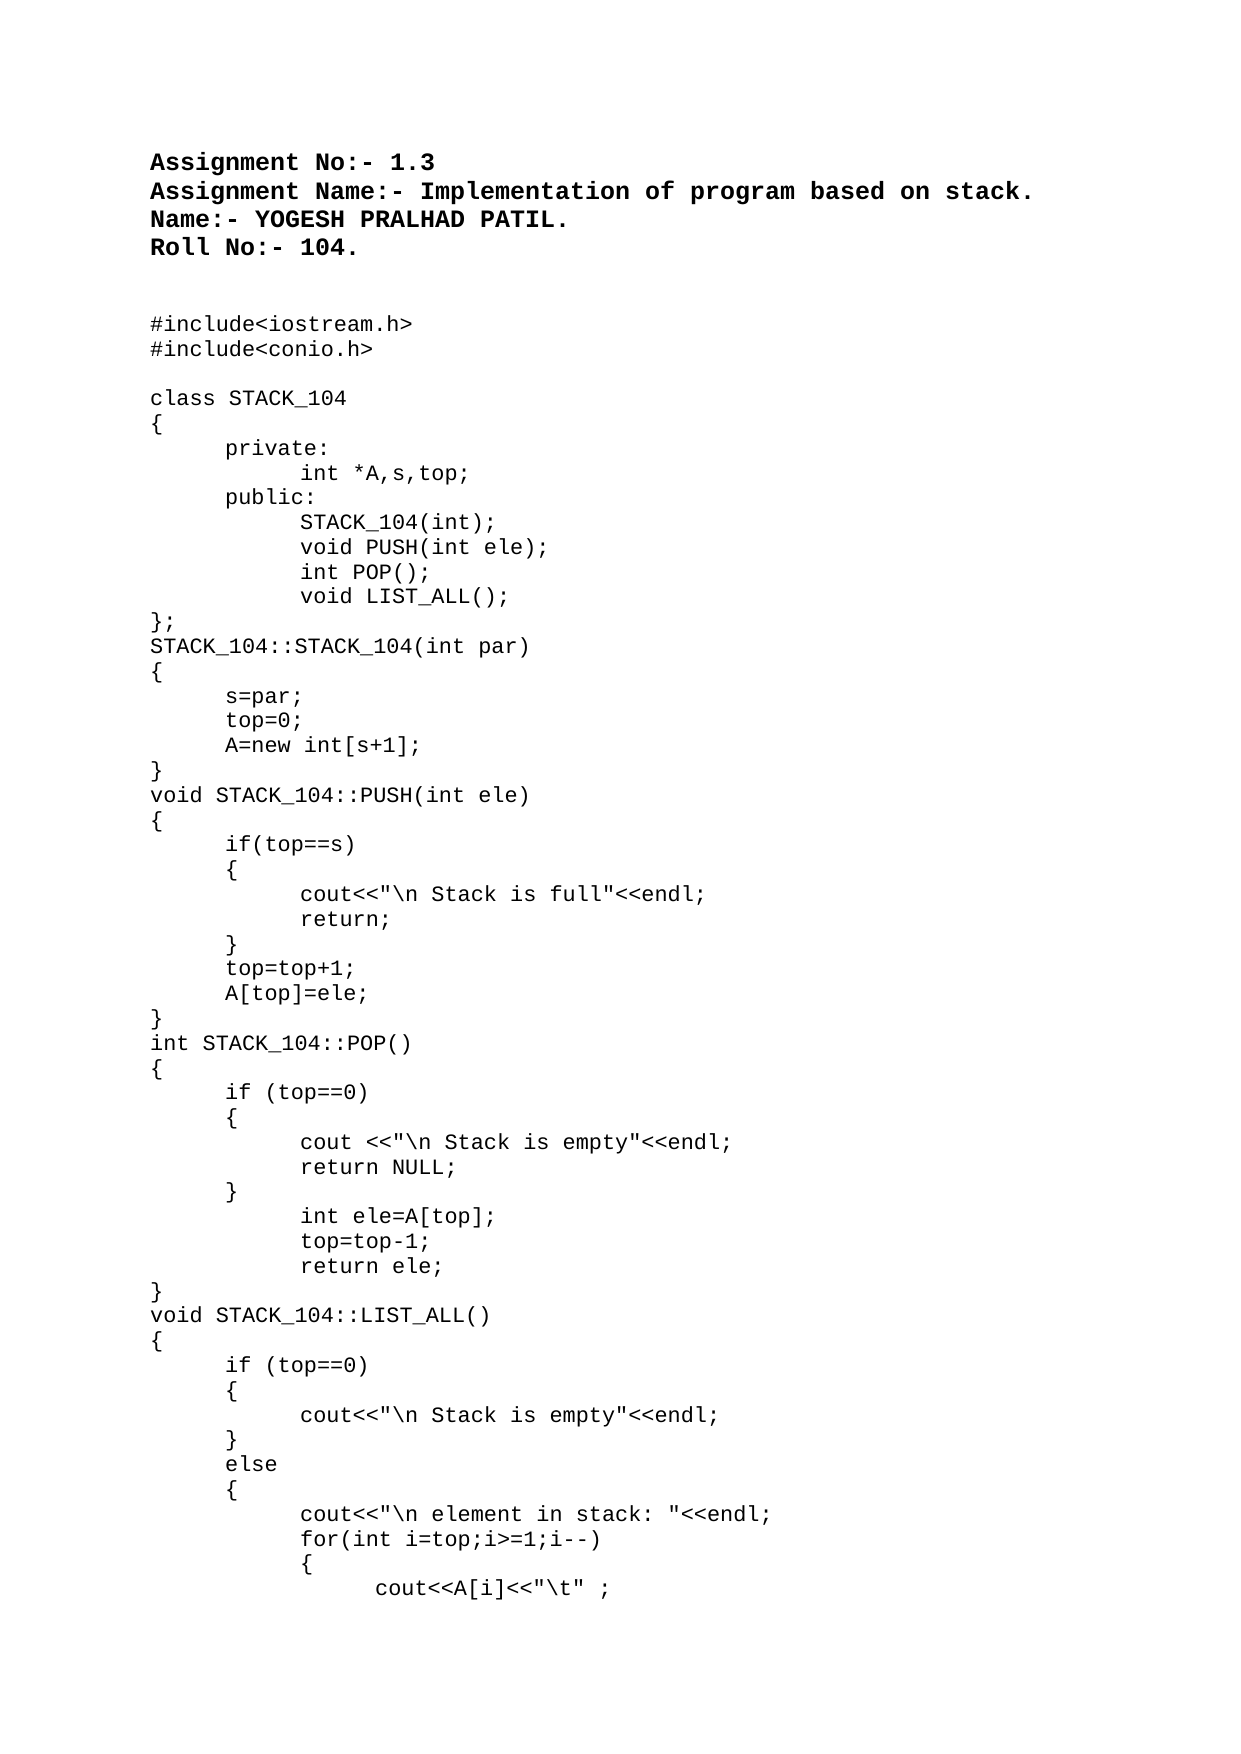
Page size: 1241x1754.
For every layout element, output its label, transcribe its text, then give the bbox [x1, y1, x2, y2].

text } [150, 759, 1090, 784]
text { [150, 1329, 1090, 1354]
text class STACK_104 [150, 387, 1090, 412]
text cout<<"\n Stack is empty"<<endl; [150, 1404, 1090, 1428]
text cout<<"\n Stack is full"<<endl; [150, 883, 1090, 908]
text } [150, 1181, 1090, 1205]
text { [150, 1106, 1090, 1131]
text { [150, 1057, 1090, 1081]
text } [150, 933, 1090, 957]
text cout<<A[i]<<"\t" ; [150, 1577, 1090, 1602]
text void LIST_ALL(); [150, 586, 1090, 610]
text { [150, 1478, 1090, 1503]
text { [150, 1379, 1090, 1404]
text top=top-1; [150, 1230, 1090, 1255]
text void PUSH(int ele); [150, 536, 1090, 561]
text int STACK_104::POP() [150, 1032, 1090, 1057]
text { [150, 1552, 1090, 1577]
text top=0; [150, 709, 1090, 734]
text return ele; [150, 1255, 1090, 1280]
text if(top==s) [150, 833, 1090, 858]
text if (top==0) [150, 1354, 1090, 1379]
text int POP(); [150, 561, 1090, 586]
text STACK_104(int); [150, 511, 1090, 536]
text Roll No:- 104. [150, 235, 1090, 263]
text if (top==0) [150, 1081, 1090, 1106]
text { [150, 660, 1090, 685]
text public: [150, 486, 1090, 511]
text { [150, 412, 1090, 437]
text cout<<"\n element in stack: "<<endl; [150, 1503, 1090, 1528]
text return; [150, 908, 1090, 933]
text STACK_104::STACK_104(int par) [150, 635, 1090, 660]
text A[top]=ele; [150, 982, 1090, 1007]
text { [150, 858, 1090, 883]
text int ele=A[top]; [150, 1205, 1090, 1230]
text private: [150, 437, 1090, 462]
text int *A,s,top; [150, 462, 1090, 486]
text #include<conio.h> [150, 338, 1090, 362]
text Assignment No:- 1.3 [150, 150, 1090, 178]
text }; [150, 610, 1090, 635]
text top=top+1; [150, 957, 1090, 982]
text return NULL; [150, 1156, 1090, 1181]
text A=new int[s+1]; [150, 734, 1090, 759]
text Assignment Name:- Implementation of program based on stack. [150, 178, 1090, 207]
text cout <<"\n Stack is empty"<<endl; [150, 1131, 1090, 1156]
text #include<iostream.h> [150, 313, 1090, 338]
text } [150, 1007, 1090, 1032]
text } [150, 1428, 1090, 1453]
text else [150, 1453, 1090, 1478]
text Name:- YOGESH PRALHAD PATIL. [150, 207, 1090, 235]
text s=par; [150, 685, 1090, 709]
text { [150, 809, 1090, 833]
text void STACK_104::PUSH(int ele) [150, 784, 1090, 809]
text void STACK_104::LIST_ALL() [150, 1304, 1090, 1329]
text for(int i=top;i>=1;i--) [150, 1528, 1090, 1552]
text } [150, 1280, 1090, 1304]
